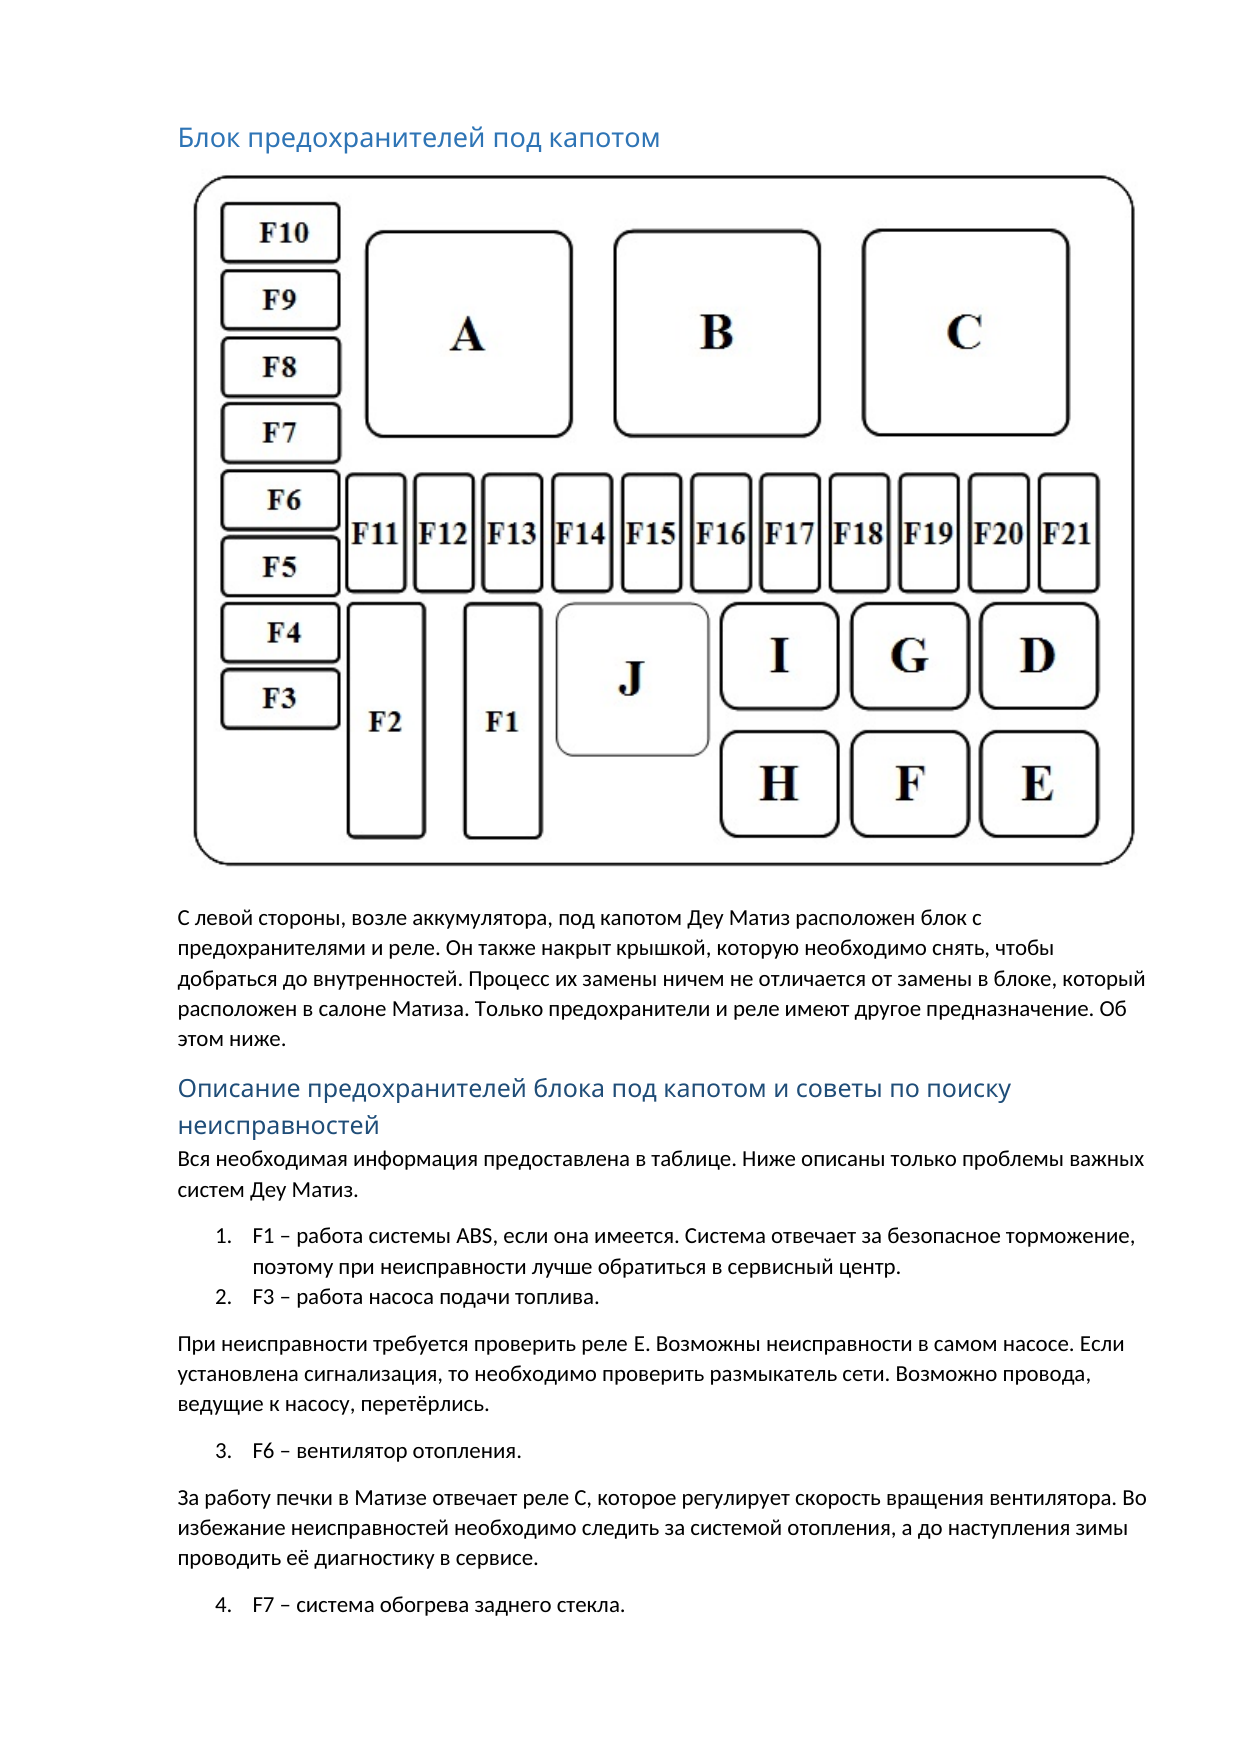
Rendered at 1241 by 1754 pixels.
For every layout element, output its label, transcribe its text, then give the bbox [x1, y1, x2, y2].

subtitle Описание предохранителей блока под капотом и советы по поиску неисправностей [177, 1071, 1152, 1142]
list F3 – работа насоса подачи топлива. [215, 1282, 1152, 1310]
subtitle Блок предохранителей под капотом [177, 118, 1152, 155]
text Вся необходимая информация предоставлена в таблице. Ниже описаны только проблемы важных систем Деу Матиз. [177, 1144, 1152, 1203]
picture [177, 157, 1152, 885]
text За работу печки в Матизе отвечает реле С, которое регулирует скорость вращения вентилятора. Во избежание неисправностей необходимо следить за системой отопления, а до наступления зимы проводить её диагностику в сервисе. [177, 1483, 1152, 1572]
list F6 – вентилятор отопления. [215, 1436, 1152, 1464]
list F7 – система обогрева заднего стекла. [215, 1590, 1152, 1618]
text С левой стороны, возле аккумулятора, под капотом Деу Матиз расположен блок с предохранителями и реле. Он также накрыт крышкой, которую необходимо снять, чтобы добраться до внутренностей. Процесс их замены ничем не отличается от замены в блоке, который расположен в салоне Матиза. Только предохранители и реле имеют другое предназначение. Об этом ниже. [177, 903, 1152, 1052]
list F1 – работа системы ABS, если она имеется. Система отвечает за безопасное торможение, поэтому при неисправности лучше обратиться в сервисный центр. [215, 1222, 1152, 1280]
text При неисправности требуется проверить реле E. Возможны неисправности в самом насосе. Если установлена сигнализация, то необходимо проверить размыкатель сети. Возможно провода, ведущие к насосу, перетёрлись. [177, 1329, 1152, 1417]
